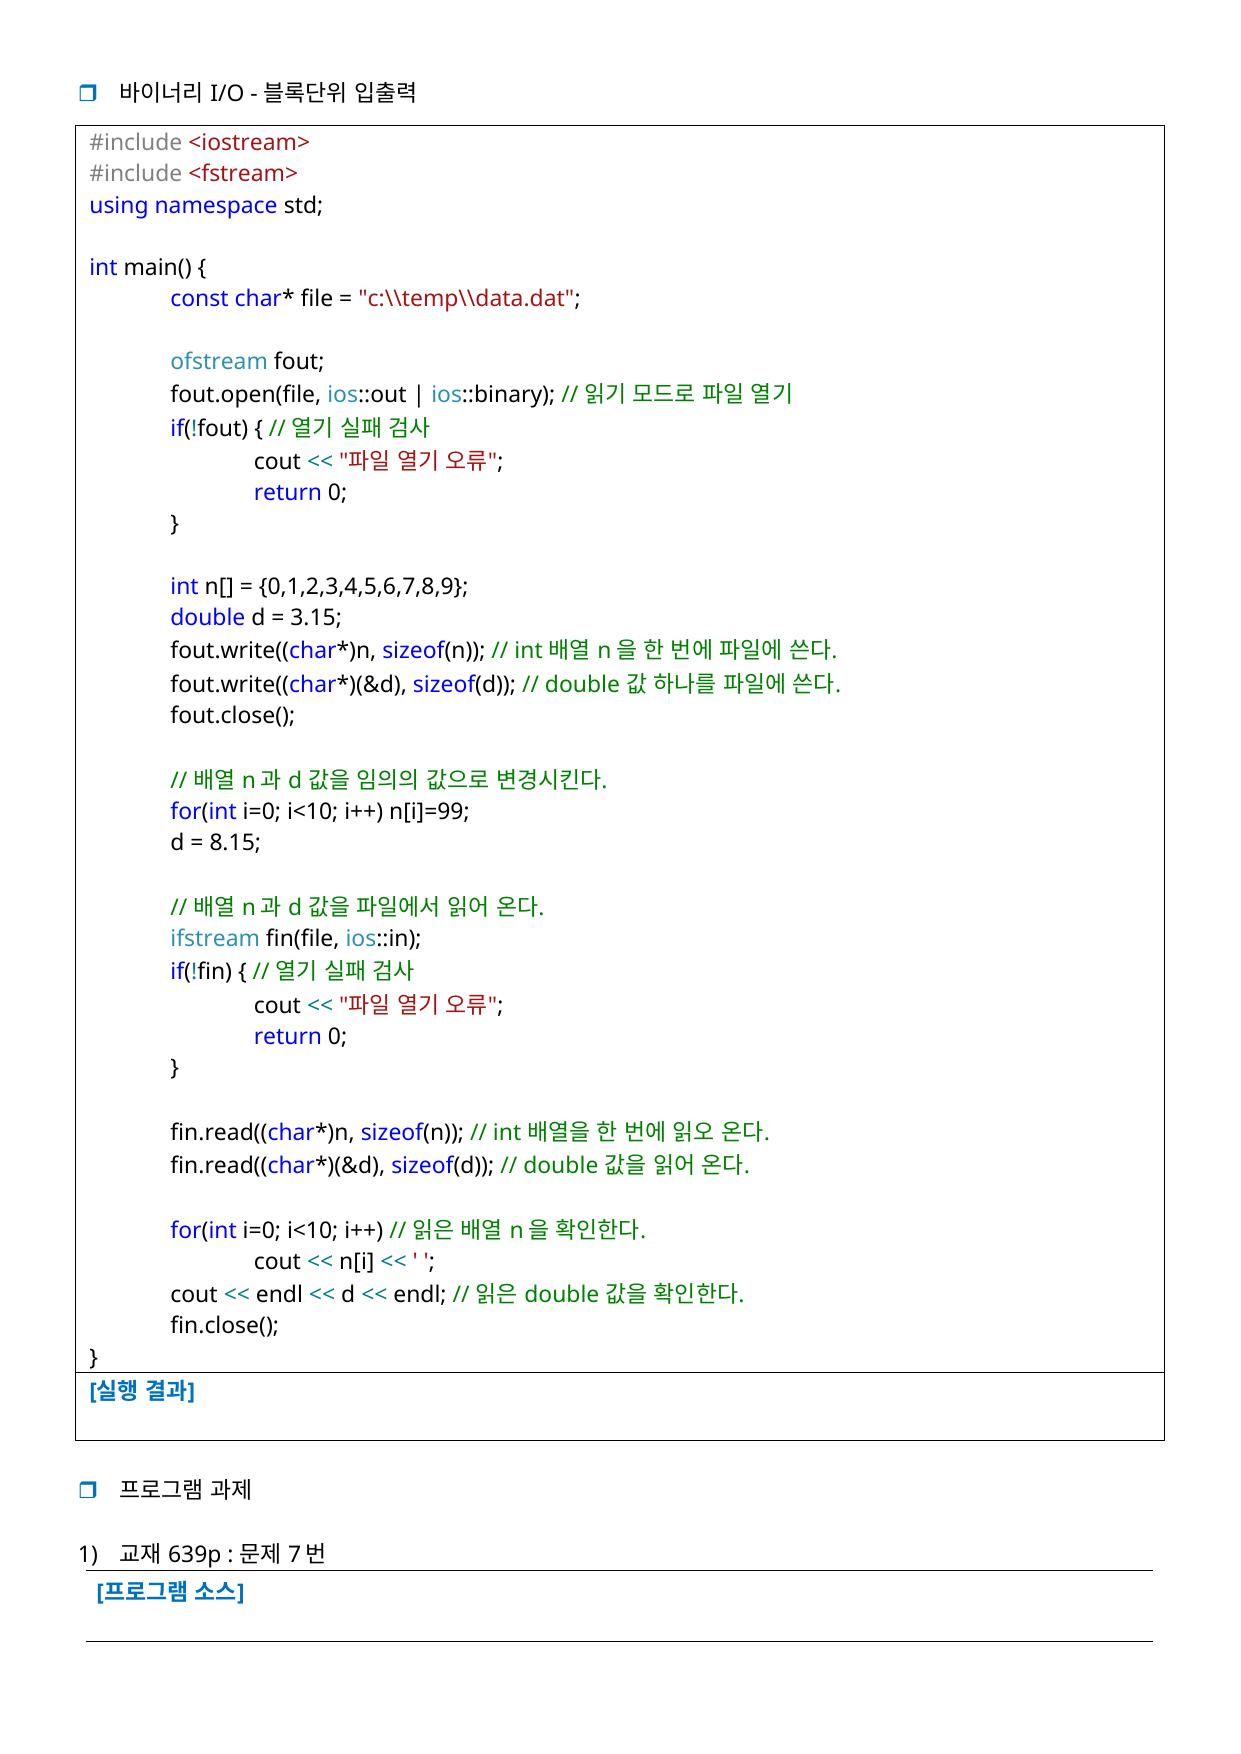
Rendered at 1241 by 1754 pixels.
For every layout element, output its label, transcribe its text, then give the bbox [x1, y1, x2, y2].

list 교재 639p : 문제 7번 [78, 1536, 1165, 1569]
table_header #include <iostream> #include <fstream> using namespace std; int main() { const char* file = "c:\\temp\\data.dat"; ofstream fout; fout.open(file, ios::out | ios::binary); // 읽기 모드로 파일 열기 if(!fout) { // 열기 실패 검사 cout << "파일 열기 오류"; return 0; } int n[] = {0,1,2,3,4,5,6,7,8,9}; double d = 3.15; fout.write((char*)n, sizeof(n)); // int 배열 n을 한 번에 파일에 쓴다. fout.write((char*)(&d), sizeof(d)); // double 값 하나를 파일에 쓴다. fout.close(); // 배열 n과 d 값을 임의의 값으로 변경시킨다. for(int i=0; i<10; i++) n[i]=99; d = 8.15; // 배열 n과 d 값을 파일에서 읽어 온다. ifstream fin(file, ios::in); if(!fin) { // 열기 실패 검사 cout << "파일 열기 오류"; return 0; } fin.read((char*)n, sizeof(n)); // int 배열을 한 번에 읽오 온다. fin.read((char*)(&d), sizeof(d)); // double 값을 읽어 온다. for(int i=0; i<10; i++) // 읽은 배열 n을 확인한다. cout << n[i] << ' '; cout << endl << d << endl; // 읽은 double 값을 확인한다. fin.close(); } [76, 126, 1164, 1372]
table_header [프로그램 소스] [86, 1571, 1152, 1641]
table_cell [실행 결과] [76, 1373, 1164, 1439]
list 프로그램 과제 [78, 1472, 1165, 1505]
list 바이너리 I/O - 블록단위 입출력 [78, 75, 1165, 108]
